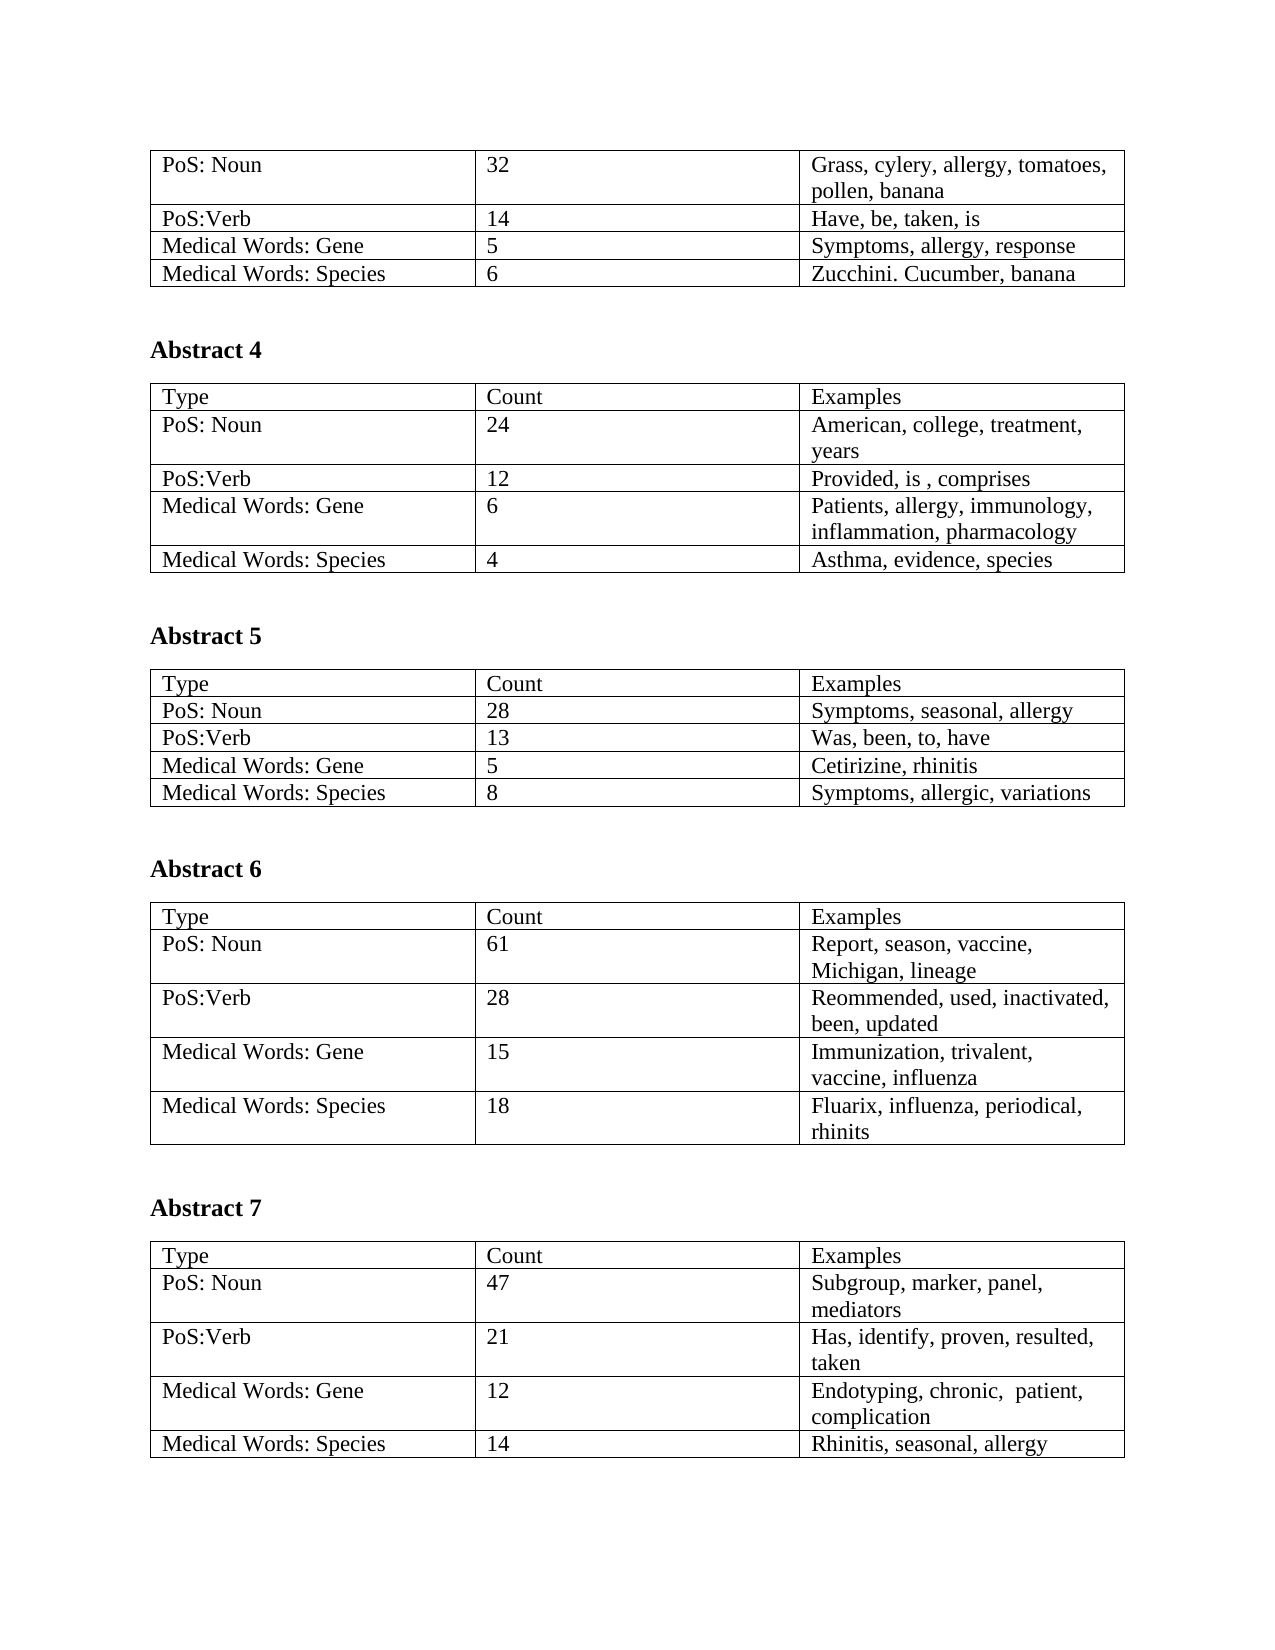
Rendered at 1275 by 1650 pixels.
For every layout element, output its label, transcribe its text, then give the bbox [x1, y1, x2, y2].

table_cell 8 [476, 779, 799, 806]
table_cell 4 [476, 546, 799, 572]
table_cell PoS:Verb [151, 724, 475, 751]
table_cell Medical Words: Gene [151, 1038, 475, 1091]
table_cell Has, identify, proven, resulted, taken [800, 1323, 1124, 1376]
table_cell PoS: Noun [151, 1269, 475, 1322]
table_cell Grass, cylery, allergy, tomatoes, pollen, banana [800, 151, 1124, 204]
table_header Type [151, 903, 475, 929]
table_header Examples [800, 903, 1124, 929]
table_cell 61 [476, 930, 799, 983]
table_header Count [476, 903, 799, 929]
table_cell 24 [476, 411, 799, 463]
table_cell Subgroup, marker, panel, mediators [800, 1269, 1124, 1322]
table_cell PoS:Verb [151, 1323, 475, 1376]
table_cell 14 [476, 1431, 799, 1457]
table_cell Medical Words: Species [151, 546, 475, 572]
table_cell 5 [476, 232, 799, 258]
table_cell Zucchini. Cucumber, banana [800, 260, 1124, 286]
table_cell Medical Words: Gene [151, 492, 475, 545]
table_cell Reommended, used, inactivated, been, updated [800, 984, 1124, 1037]
table_cell 12 [476, 1377, 799, 1429]
table_cell 21 [476, 1323, 799, 1376]
table_cell Cetirizine, rhinitis [800, 752, 1124, 778]
table_cell 28 [476, 984, 799, 1037]
table_cell 6 [476, 492, 799, 545]
table_cell 47 [476, 1269, 799, 1322]
table_cell 12 [476, 465, 799, 491]
table_cell 6 [476, 260, 799, 286]
text Abstract 7 [150, 1193, 1125, 1222]
table_cell Patients, allergy, immunology, inflammation, pharmacology [800, 492, 1124, 545]
table_header Count [476, 670, 799, 696]
table_header Type [151, 670, 475, 696]
table_cell Medical Words: Gene [151, 752, 475, 778]
table_cell Symptoms, seasonal, allergy [800, 697, 1124, 723]
table_header Type [151, 1242, 475, 1268]
table_cell Have, be, taken, is [800, 205, 1124, 231]
table_cell Provided, is , comprises [800, 465, 1124, 491]
table_cell 18 [476, 1092, 799, 1144]
table_cell American, college, treatment, years [800, 411, 1124, 463]
table_cell PoS: Noun [151, 411, 475, 463]
table_cell 15 [476, 1038, 799, 1091]
table_cell Immunization, trivalent, vaccine, influenza [800, 1038, 1124, 1091]
table_cell PoS: Noun [151, 930, 475, 983]
table_cell 5 [476, 752, 799, 778]
table_header Examples [800, 384, 1124, 410]
table_cell PoS:Verb [151, 205, 475, 231]
table_cell Medical Words: Species [151, 1092, 475, 1144]
table_cell PoS:Verb [151, 465, 475, 491]
table_cell Asthma, evidence, species [800, 546, 1124, 572]
table_cell Medical Words: Species [151, 260, 475, 286]
table_cell PoS: Noun [151, 151, 475, 204]
table_cell Medical Words: Species [151, 779, 475, 806]
table_cell Report, season, vaccine, Michigan, lineage [800, 930, 1124, 983]
table_cell PoS:Verb [151, 984, 475, 1037]
table_cell Endotyping, chronic, patient, complication [800, 1377, 1124, 1429]
table_cell Medical Words: Gene [151, 232, 475, 258]
table_header Count [476, 1242, 799, 1268]
table_cell Fluarix, influenza, periodical, rhinits [800, 1092, 1124, 1144]
table_cell Was, been, to, have [800, 724, 1124, 751]
table_header Examples [800, 670, 1124, 696]
table_cell Medical Words: Gene [151, 1377, 475, 1429]
table_cell 32 [476, 151, 799, 204]
table_cell Symptoms, allergic, variations [800, 779, 1124, 806]
table_cell 13 [476, 724, 799, 751]
table_header Type [151, 384, 475, 410]
table_cell 14 [476, 205, 799, 231]
text Abstract 5 [150, 621, 1125, 649]
table_cell PoS: Noun [151, 697, 475, 723]
table_cell Symptoms, allergy, response [800, 232, 1124, 258]
table_header Examples [800, 1242, 1124, 1268]
table_cell Rhinitis, seasonal, allergy [800, 1431, 1124, 1457]
table_header Count [476, 384, 799, 410]
table_cell 28 [476, 697, 799, 723]
table_cell Medical Words: Species [151, 1431, 475, 1457]
text Abstract 4 [150, 335, 1125, 363]
text Abstract 6 [150, 854, 1125, 883]
